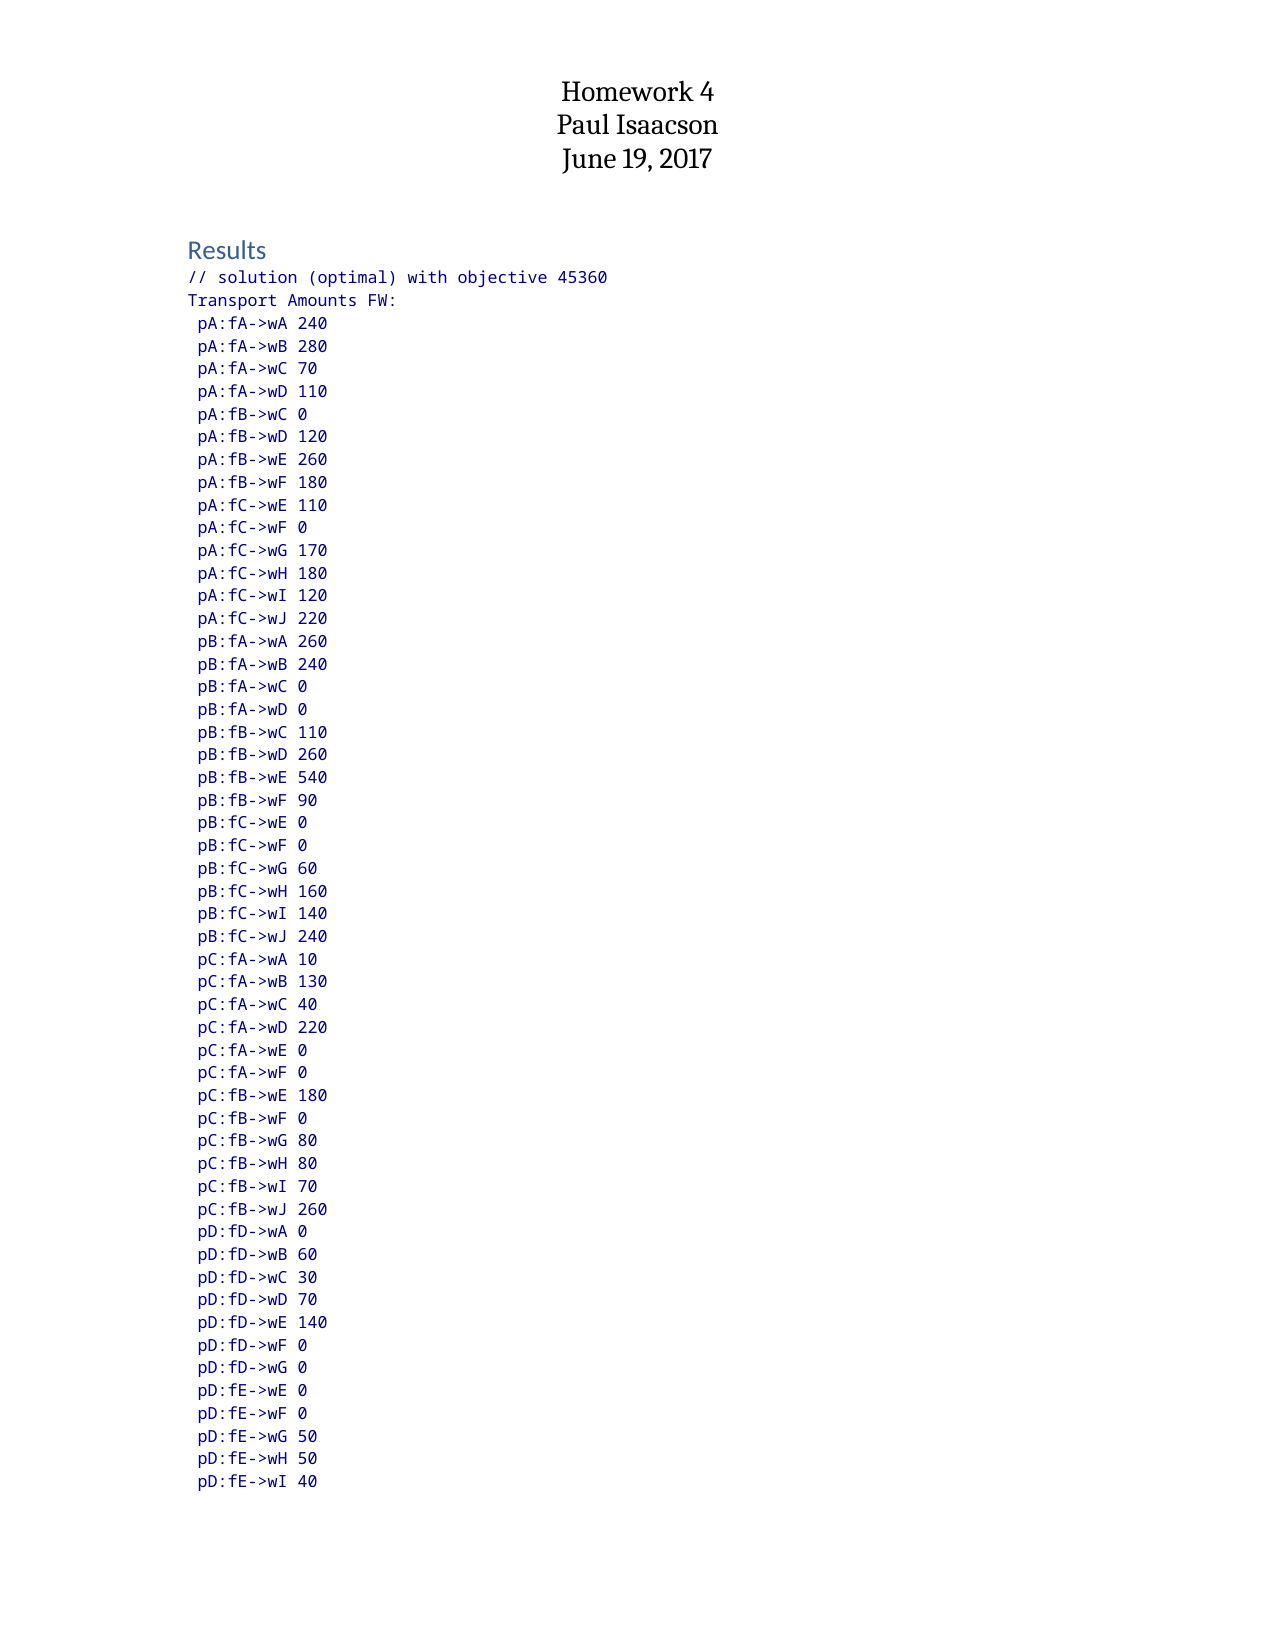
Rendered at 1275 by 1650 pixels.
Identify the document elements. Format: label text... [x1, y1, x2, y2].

text pD:fE->wG 50 [187, 1424, 1087, 1447]
text pA:fA->wA 240 [187, 312, 1087, 334]
text pA:fC->wJ 220 [187, 607, 1087, 629]
text pB:fC->wG 60 [187, 857, 1087, 879]
text pC:fA->wC 40 [187, 993, 1087, 1016]
text pB:fC->wE 0 [187, 811, 1087, 834]
text pD:fD->wC 30 [187, 1265, 1087, 1288]
text pB:fA->wB 240 [187, 652, 1087, 675]
text pB:fC->wJ 240 [187, 925, 1087, 947]
text pC:fB->wH 80 [187, 1152, 1087, 1174]
text pB:fC->wF 0 [187, 834, 1087, 857]
subtitle Results [187, 233, 1087, 266]
text pA:fA->wD 110 [187, 380, 1087, 402]
text pD:fE->wH 50 [187, 1447, 1087, 1470]
text pB:fB->wE 540 [187, 766, 1087, 788]
text pD:fD->wG 0 [187, 1356, 1087, 1379]
text pA:fB->wF 180 [187, 471, 1087, 493]
text pC:fA->wB 130 [187, 970, 1087, 993]
text pB:fB->wD 260 [187, 743, 1087, 766]
text pD:fD->wA 0 [187, 1220, 1087, 1243]
text Transport Amounts FW: [187, 289, 1087, 312]
text pC:fB->wE 180 [187, 1084, 1087, 1106]
text pA:fC->wH 180 [187, 561, 1087, 584]
text pD:fE->wI 40 [187, 1470, 1087, 1492]
text pB:fB->wF 90 [187, 788, 1087, 811]
text pA:fB->wD 120 [187, 425, 1087, 448]
text pC:fB->wI 70 [187, 1174, 1087, 1197]
text pA:fA->wC 70 [187, 357, 1087, 380]
text pD:fD->wF 0 [187, 1333, 1087, 1356]
text pA:fC->wE 110 [187, 493, 1087, 516]
text pB:fA->wC 0 [187, 675, 1087, 698]
text pD:fD->wD 70 [187, 1288, 1087, 1311]
text pB:fB->wC 110 [187, 720, 1087, 743]
text pA:fC->wI 120 [187, 584, 1087, 607]
text pA:fC->wF 0 [187, 516, 1087, 539]
text pD:fE->wF 0 [187, 1402, 1087, 1424]
text pC:fA->wF 0 [187, 1061, 1087, 1084]
text pA:fC->wG 170 [187, 539, 1087, 561]
text pB:fA->wA 260 [187, 629, 1087, 652]
text pC:fB->wG 80 [187, 1129, 1087, 1152]
text pA:fB->wE 260 [187, 448, 1087, 471]
text pB:fC->wH 160 [187, 879, 1087, 902]
text // solution (optimal) with objective 45360 [187, 266, 1087, 289]
text pC:fA->wA 10 [187, 947, 1087, 970]
text pB:fC->wI 140 [187, 902, 1087, 925]
text pC:fB->wJ 260 [187, 1197, 1087, 1220]
text pC:fA->wD 220 [187, 1016, 1087, 1038]
text pA:fA->wB 280 [187, 334, 1087, 357]
text pA:fB->wC 0 [187, 402, 1087, 425]
text pC:fB->wF 0 [187, 1106, 1087, 1129]
text pC:fA->wE 0 [187, 1038, 1087, 1061]
text pD:fE->wE 0 [187, 1379, 1087, 1402]
text pB:fA->wD 0 [187, 698, 1087, 720]
text pD:fD->wB 60 [187, 1243, 1087, 1265]
text pD:fD->wE 140 [187, 1311, 1087, 1333]
